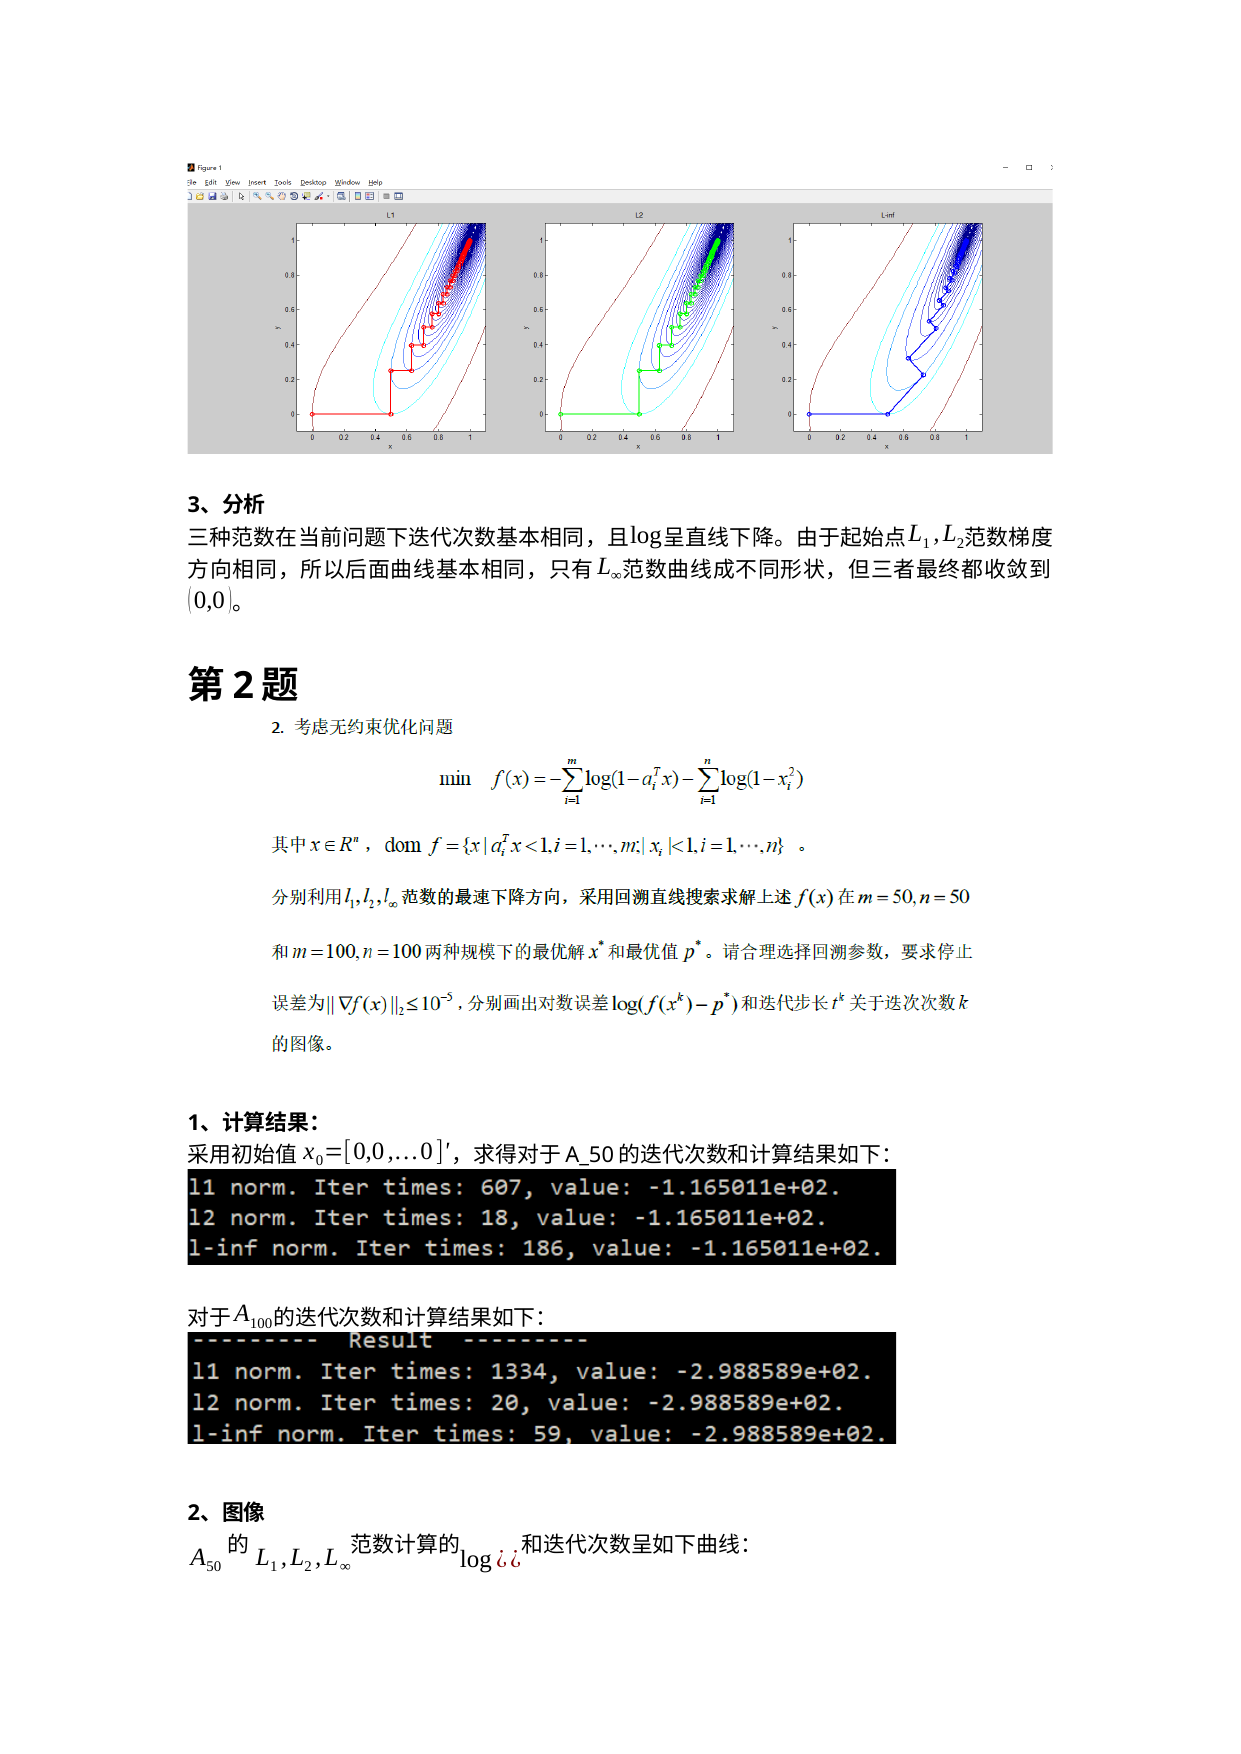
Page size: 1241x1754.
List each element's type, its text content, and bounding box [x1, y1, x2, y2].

text 的 范数计算的和迭代次数呈如下曲线： [187, 1527, 1053, 1592]
text 2、图像 [187, 1494, 1053, 1527]
picture [265, 714, 975, 1055]
picture [187, 1332, 897, 1444]
text 1、计算结果： [187, 1104, 1053, 1137]
text 第2题 [187, 649, 1053, 714]
picture [187, 1169, 897, 1265]
text 3、分析 [187, 487, 1053, 519]
text 采用初始值 ，求得对于A_50的迭代次数和计算结果如下： [187, 1137, 1053, 1169]
picture [187, 162, 1053, 454]
text 对于的迭代次数和计算结果如下： [187, 1299, 1053, 1332]
text 三种范数在当前问题下迭代次数基本相同，且呈直线下降。由于起始点范数梯度方向相同，所以后面曲线基本相同，只有范数曲线成不同形状，但三者最终都收敛到。 [187, 519, 1053, 617]
